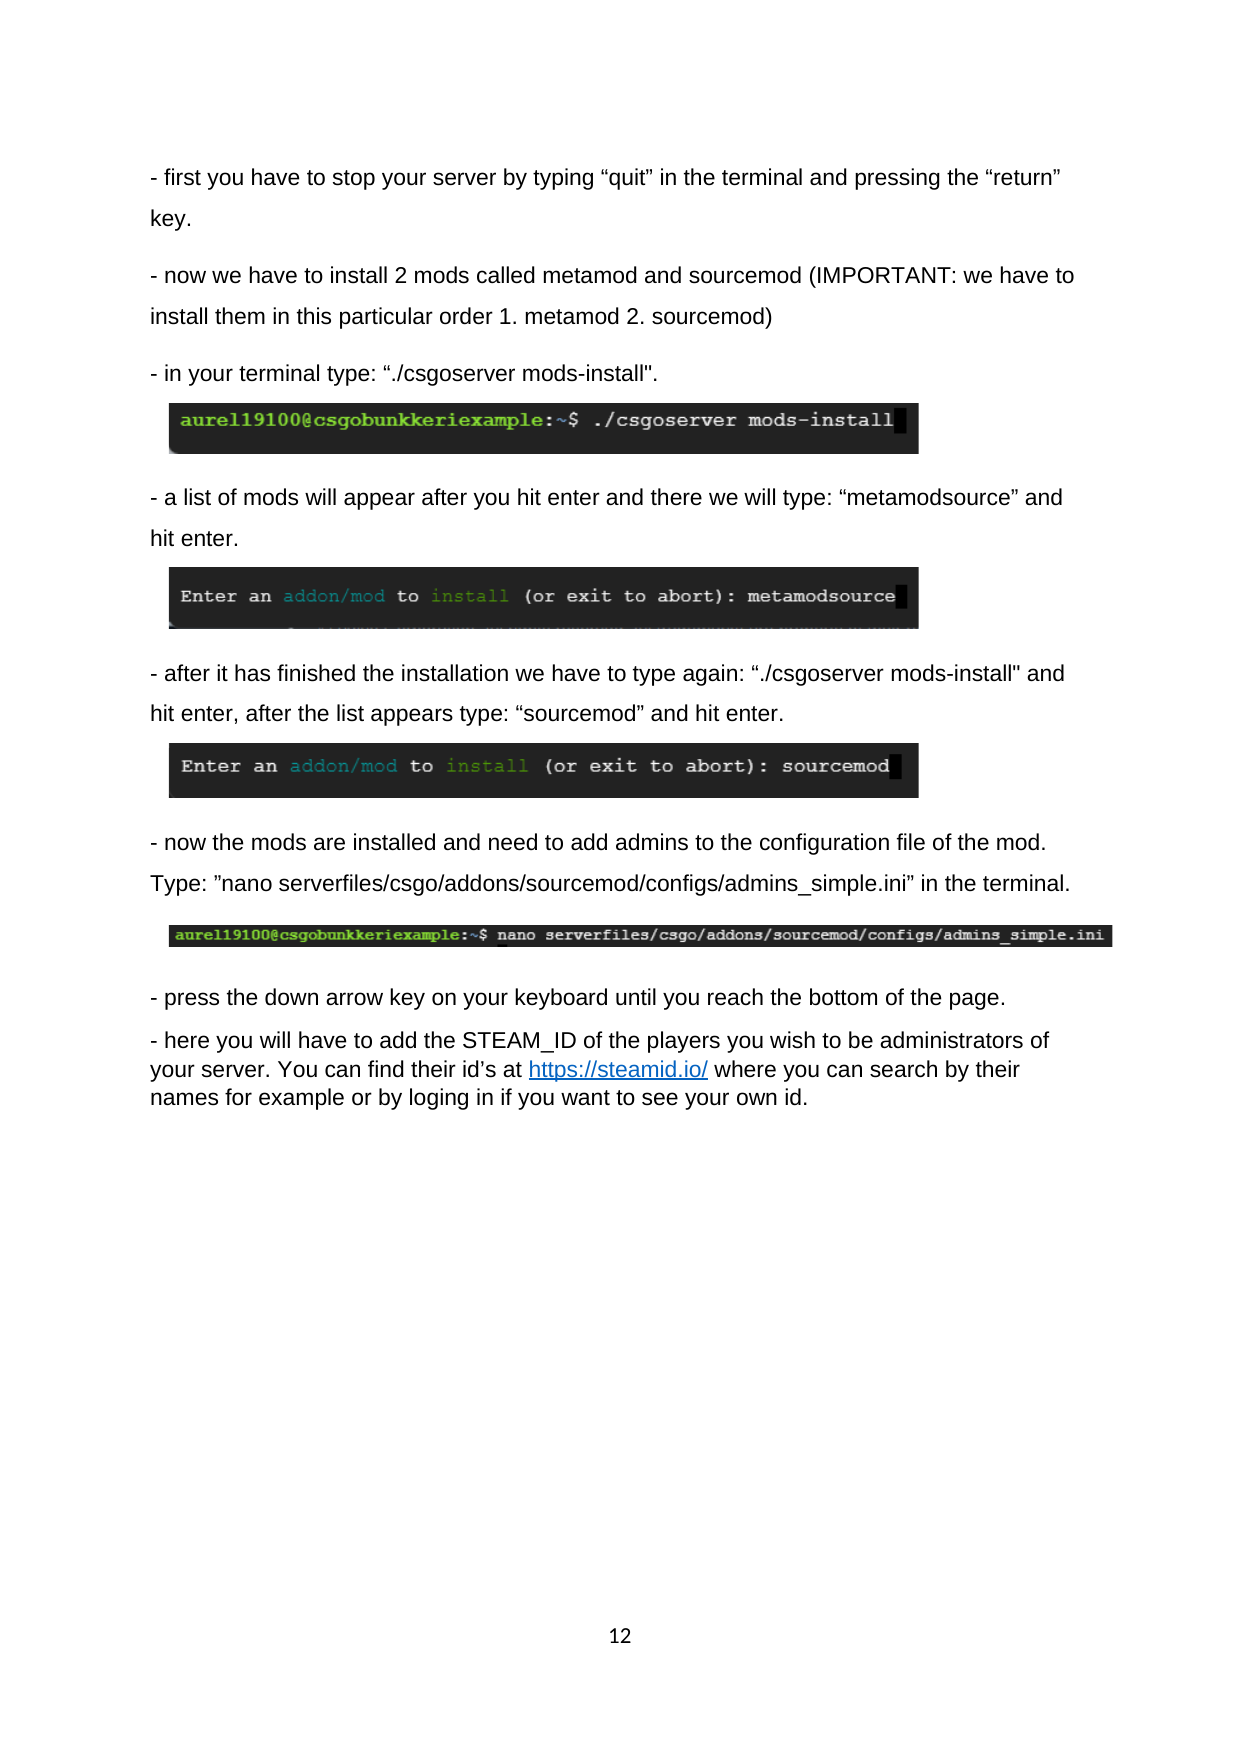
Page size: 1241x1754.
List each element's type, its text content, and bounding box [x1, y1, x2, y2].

text - after it has finished the installation we have to type again: “./csgoserver mods-install" and hit enter, after the list appears type: “sourcemod” and hit enter. [150, 645, 1090, 727]
text - now the mods are installed and need to add admins to the configuration file of the mod. Type: ”nano serverfiles/csgo/addons/sourcemod/configs/admins_simple.ini” in the terminal. [150, 814, 1090, 896]
text - first you have to stop your server by typing “quit” in the terminal and pressing the “return” key. [150, 150, 1090, 231]
text - now we have to install 2 mods called metamod and sourcemod (IMPORTANT: we have to install them in this particular order 1. metamod 2. sourcemod) [150, 248, 1090, 329]
text - a list of mods will appear after you hit enter and there we will type: “metamodsource” and hit enter. [150, 470, 1090, 551]
text - here you will have to add the STEAM_ID of the players you wish to be administrators of your server. You can find their id’s at https://steamid.io/ where you can search by their names for example or by loging in if you want to see your own id. [150, 1027, 1090, 1110]
text - press the down arrow key on your keyboard until you reach the bottom of the page. [150, 970, 1090, 1010]
text - in your terminal type: “./csgoserver mods-install". [150, 346, 1090, 386]
